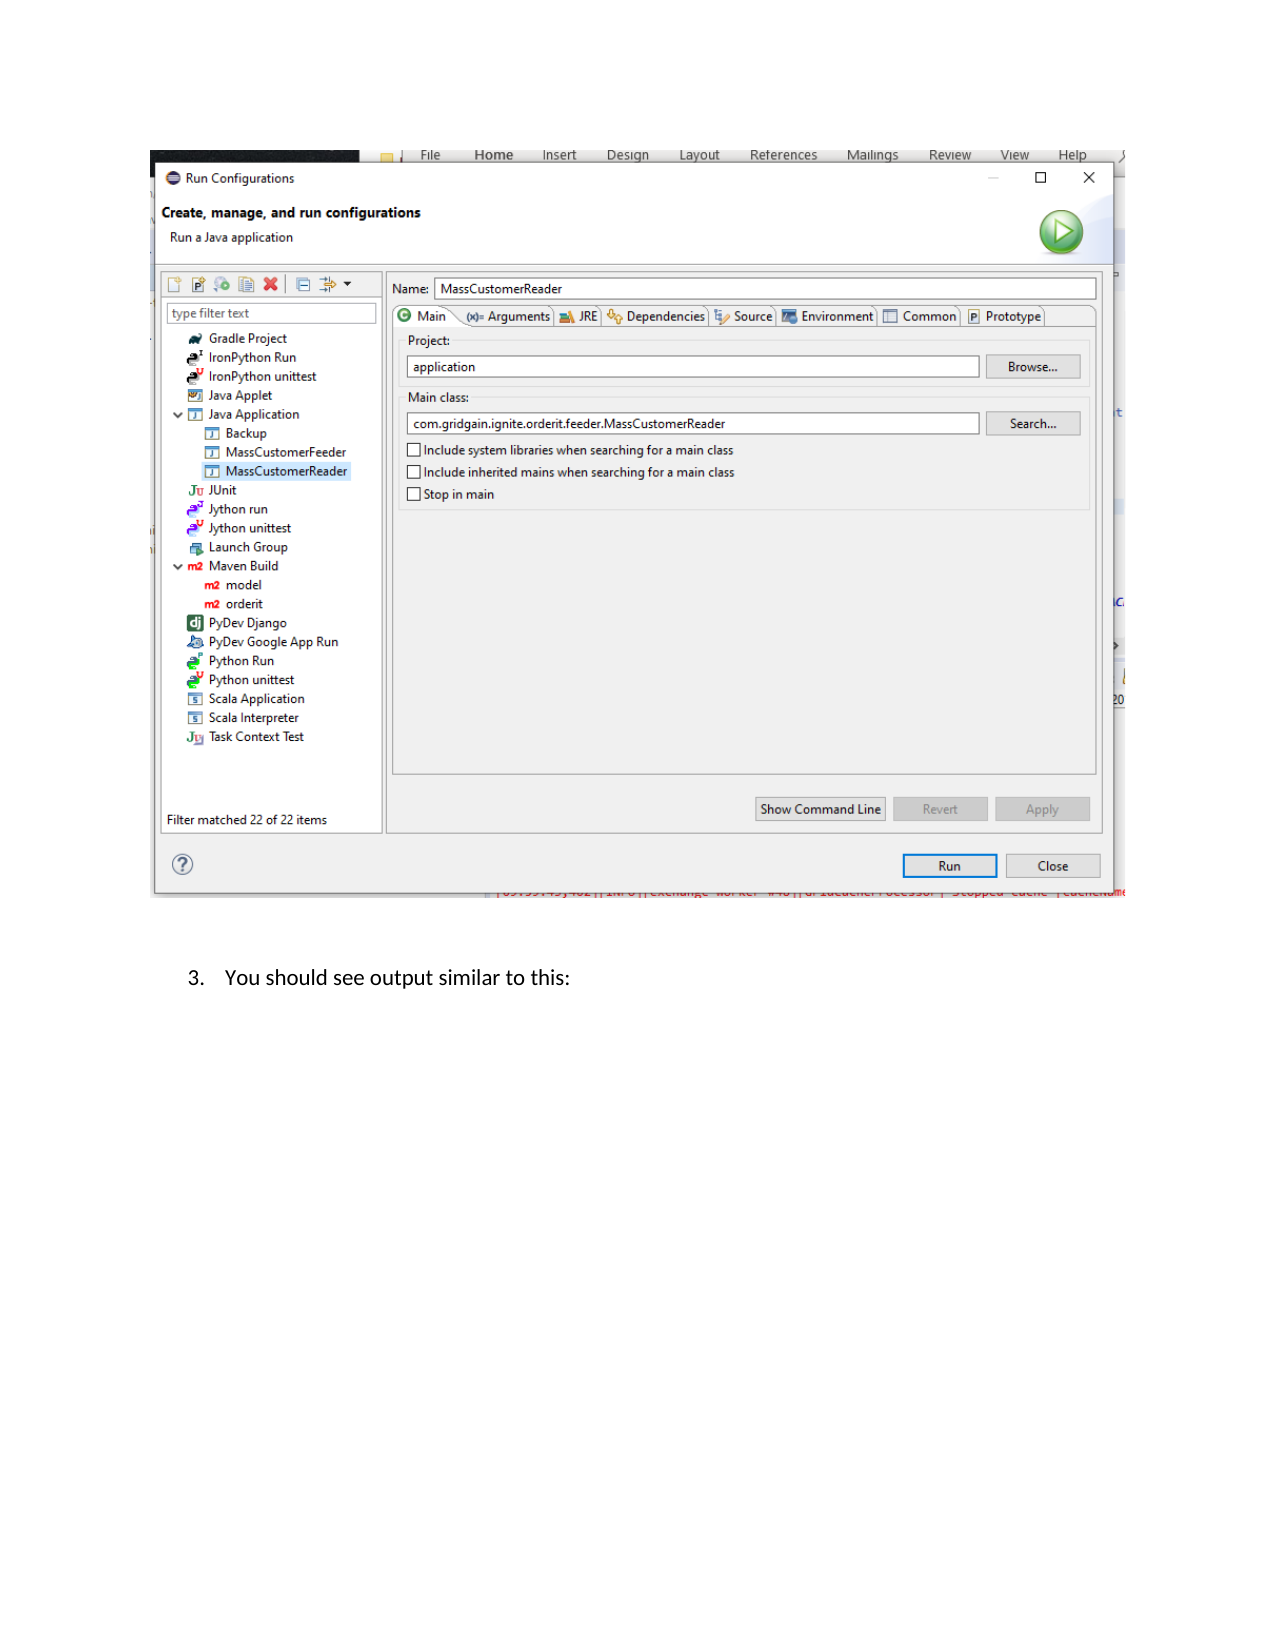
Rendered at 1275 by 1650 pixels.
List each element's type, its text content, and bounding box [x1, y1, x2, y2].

picture [150, 150, 1125, 898]
list You should see output similar to this: [187, 963, 1125, 992]
